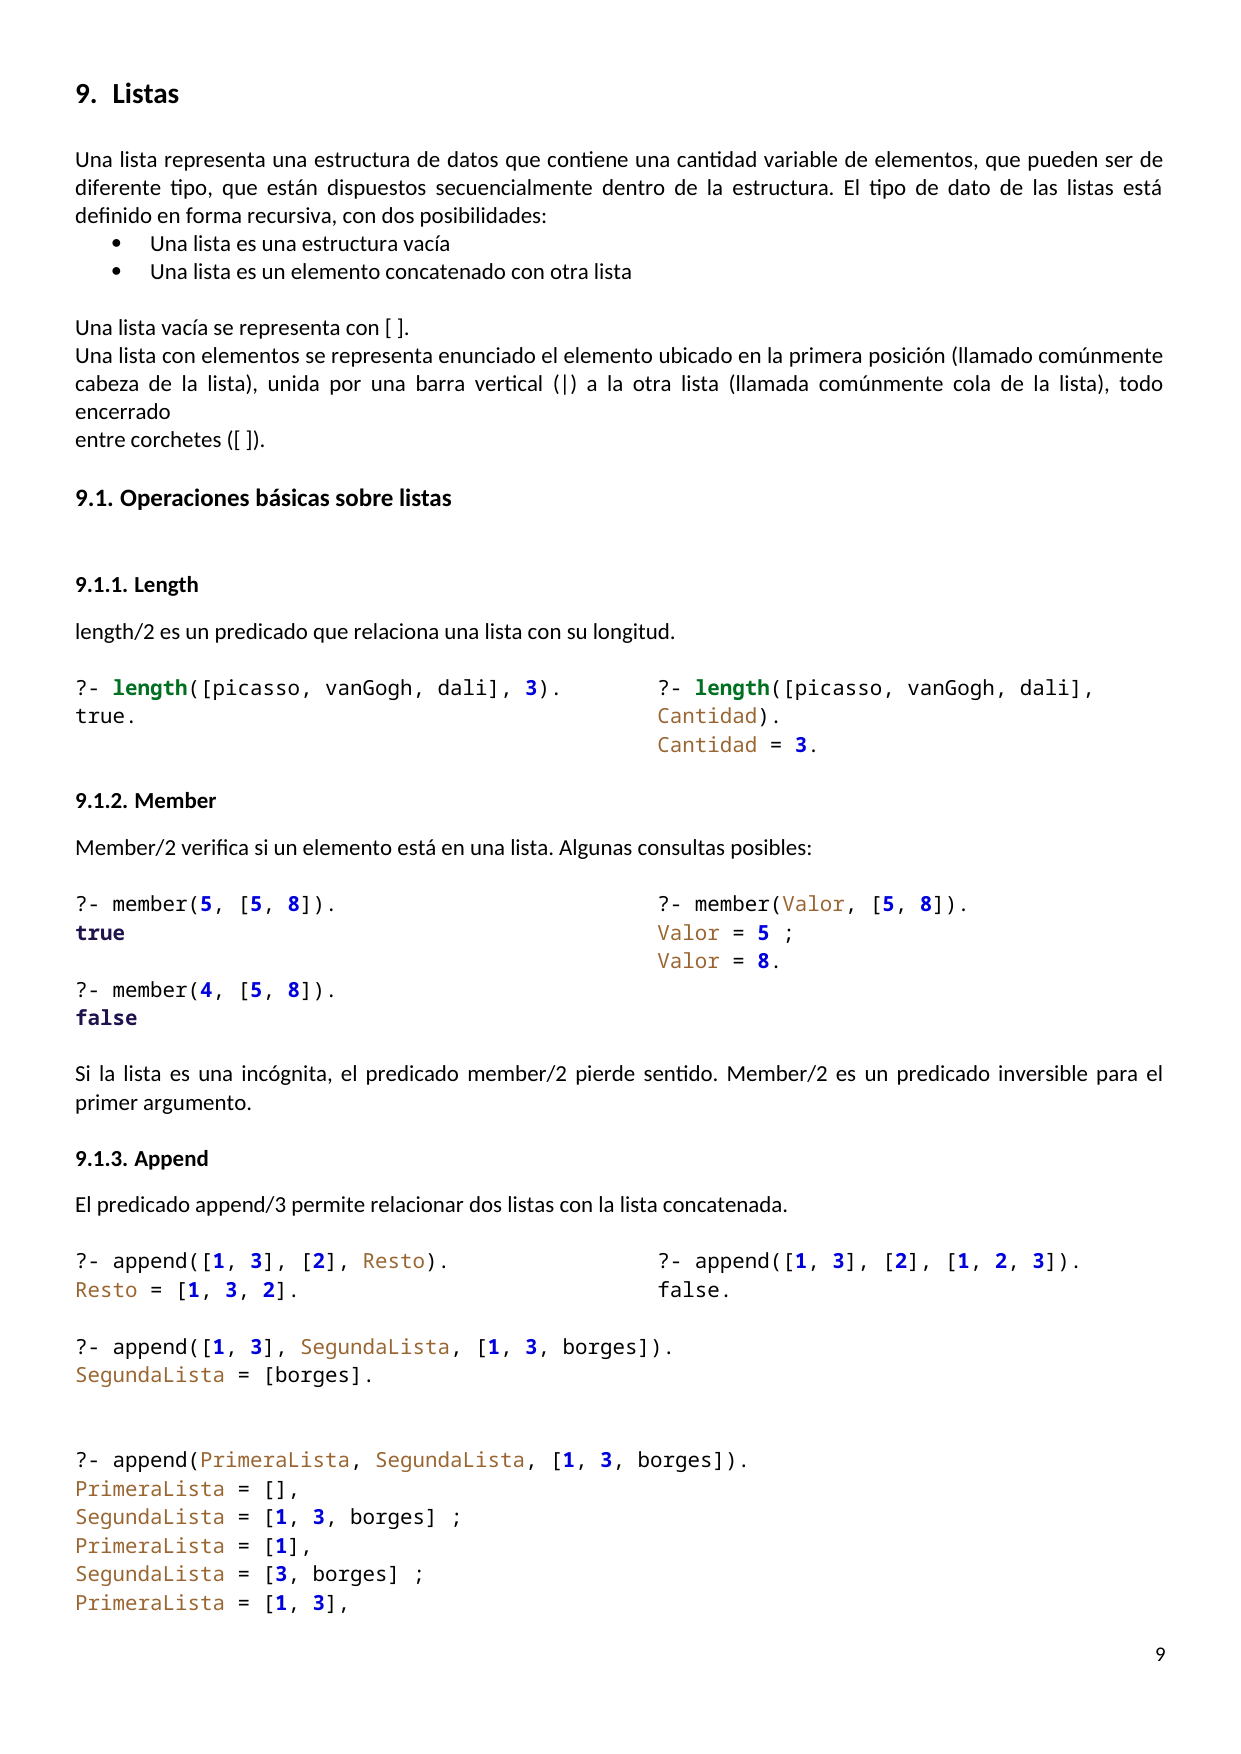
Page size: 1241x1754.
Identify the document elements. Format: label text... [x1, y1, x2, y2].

title ?- append([1, 3], [2], Resto). Resto = [1, 3, 2]. ?- append([1, 3], [2], [1, 2, 3]). false. [75, 1247, 583, 1332]
title ?- append([1, 3], SegundaLista, [1, 3, borges]). SegundaLista = [borges]. [75, 1332, 1165, 1417]
subtitle Operaciones básicas sobre listas [75, 482, 1165, 513]
text Una lista representa una estructura de datos que contiene una cantidad variable de elementos, que pueden ser de diferente tipo, que están dispuestos secuencialmente dentro de la estructura. El tipo de dato de las listas está definido en forma recursiva, con dos posibilidades: [75, 145, 1165, 229]
title ?- length([picasso, vanGogh, dali], 3). true. ?- length([picasso, vanGogh, dali], Cantidad). Cantidad = 3. [657, 673, 1165, 758]
list Una lista es un elemento concatenado con otra lista [112, 257, 1165, 285]
title ?- member(4, [5, 8]). false [75, 975, 1165, 1032]
text Si la lista es una incógnita, el predicado member/2 pierde sentido. Member/2 es un predicado inversible para el primer argumento. [75, 1059, 1165, 1116]
text entre corchetes ([ ]). [75, 425, 1165, 453]
title ?- length([picasso, vanGogh, dali], 3). true. ?- length([picasso, vanGogh, dali], Cantidad). Cantidad = 3. [75, 673, 583, 758]
subtitle Member [75, 786, 1165, 814]
text Una lista vacía se representa con [ ]. [75, 313, 1165, 341]
title ?- member(5, [5, 8]). true ?- member(Valor, [5, 8]). Valor = 5 ; Valor = 8. [657, 889, 1165, 975]
text Una lista con elementos se representa enunciado el elemento ubicado en la primera posición (llamado comúnmente cabeza de la lista), unida por una barra vertical (|) a la otra lista (llamada comúnmente cola de la lista), todo encerrado [75, 341, 1165, 425]
title ?- append([1, 3], [2], Resto). Resto = [1, 3, 2]. ?- append([1, 3], [2], [1, 2, 3]). false. [657, 1247, 1165, 1303]
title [75, 1417, 1165, 1616]
subtitle Listas [75, 75, 1165, 111]
list Una lista es una estructura vacía [112, 229, 1165, 257]
subtitle Append [75, 1144, 1165, 1172]
title ?- member(5, [5, 8]). true ?- member(Valor, [5, 8]). Valor = 5 ; Valor = 8. [75, 889, 583, 975]
text Member/2 verifica si un elemento está en una lista. Algunas consultas posibles: [75, 833, 1165, 861]
text length/2 es un predicado que relaciona una lista con su longitud. [75, 617, 1165, 645]
subtitle Length [75, 570, 1165, 598]
text El predicado append/3 permite relacionar dos listas con la lista concatenada. [75, 1191, 1165, 1218]
